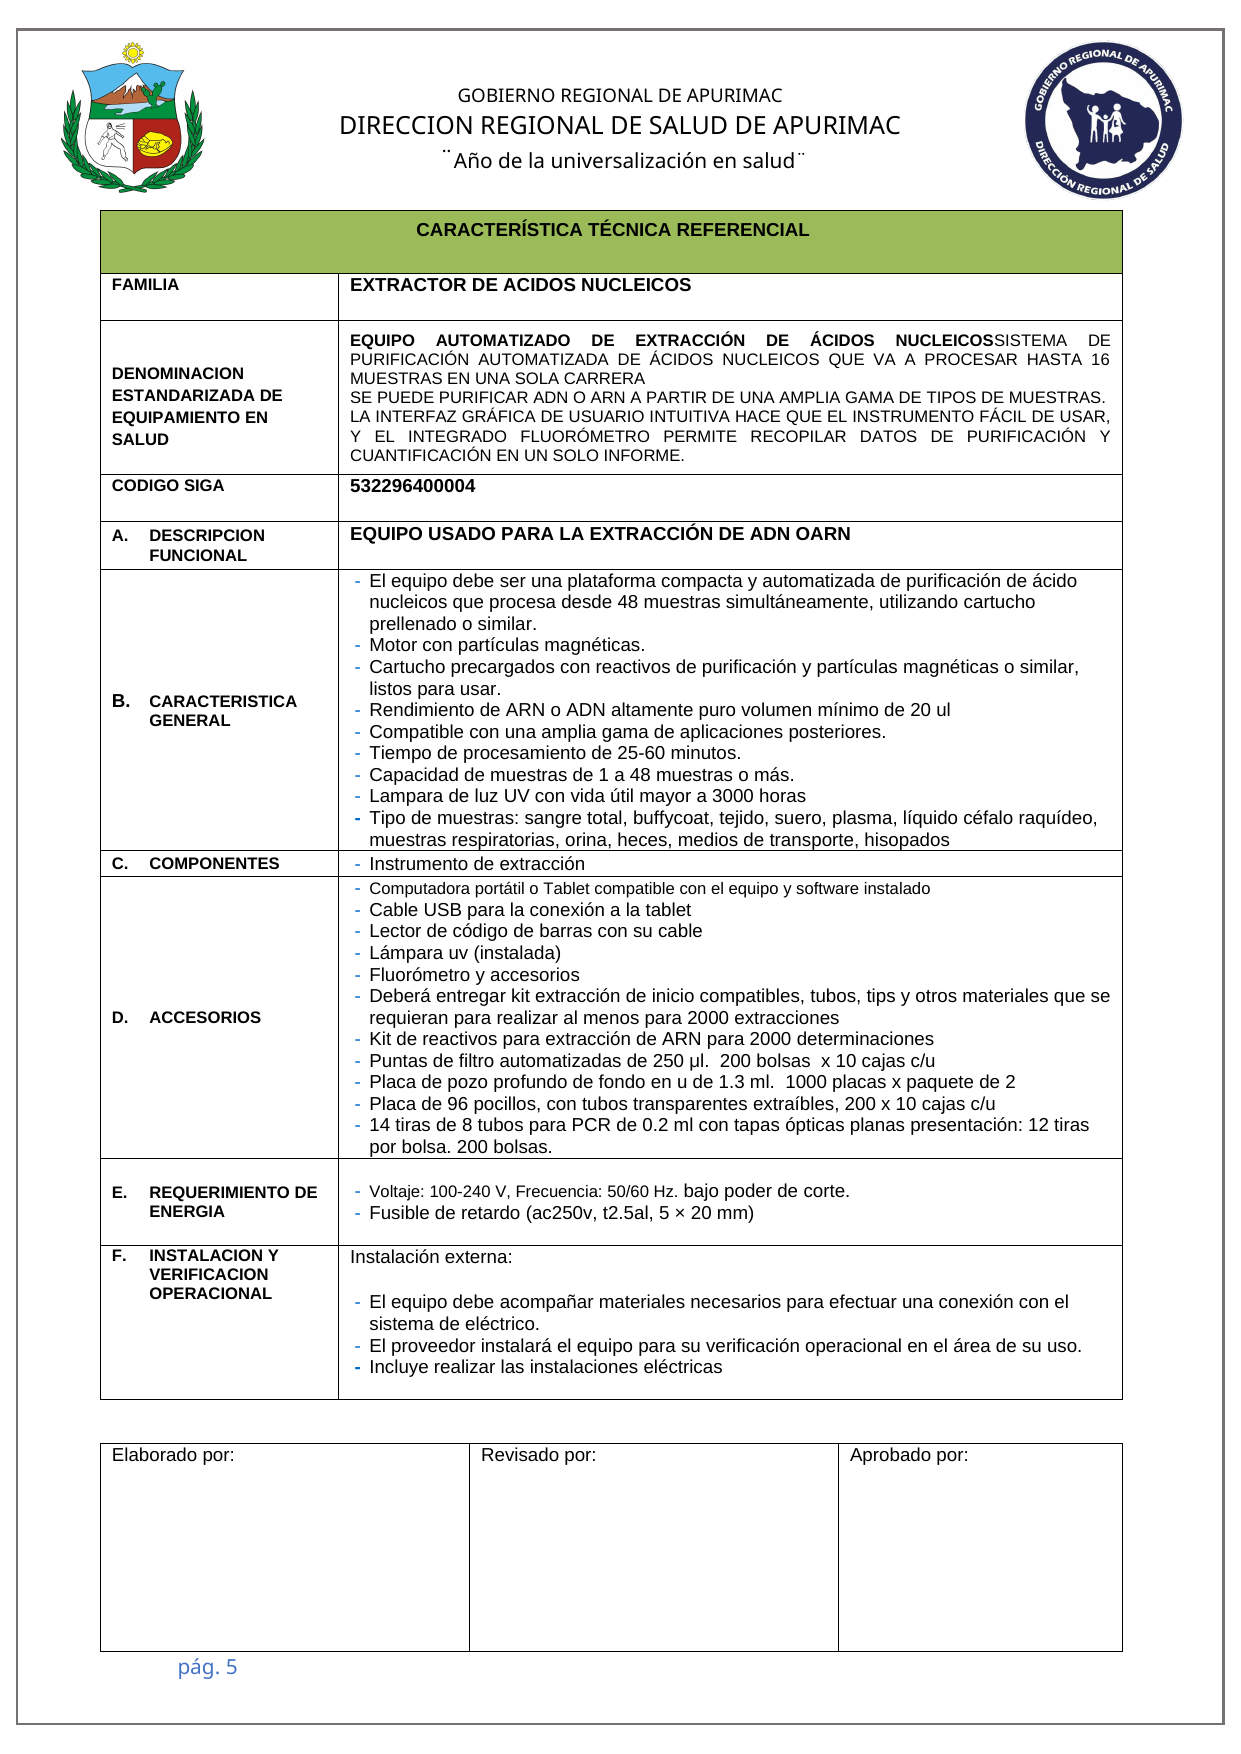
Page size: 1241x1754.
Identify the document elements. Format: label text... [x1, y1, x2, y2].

table_header CARACTERÍSTICA TÉCNICA REFERENCIAL [101, 211, 1122, 273]
table_cell CARACTERISTICA GENERAL [101, 570, 338, 850]
table_cell Instrumento de extracción [339, 851, 1122, 876]
table_cell ACCESORIOS [101, 877, 338, 1157]
table_cell 532296400004 [339, 475, 1122, 521]
table_cell Computadora portátil o Tablet compatible con el equipo y software instalado Cable USB para la conexión a la tablet Lector de código de barras con su cable Lámpara uv (instalada) Fluorómetro y accesorios Deberá entregar kit extracción de inicio compatibles, tubos, tips y otros materiales que se requieran para realizar al menos para 2000 extracciones Kit de reactivos para extracción de ARN para 2000 determinaciones Puntas de filtro automatizadas de 250 μl. 200 bolsas x 10 cajas c/u Placa de pozo profundo de fondo en u de 1.3 ml. 1000 placas x paquete de 2 Placa de 96 pocillos, con tubos transparentes extraíbles, 200 x 10 cajas c/u 14 tiras de 8 tubos para PCR de 0.2 ml con tapas ópticas planas presentación: 12 tiras por bolsa. 200 bolsas. [339, 877, 1122, 1157]
table_cell El equipo debe ser una plataforma compacta y automatizada de purificación de ácido nucleicos que procesa desde 48 muestras simultáneamente, utilizando cartucho prellenado o similar. Motor con partículas magnéticas. Cartucho precargados con reactivos de purificación y partículas magnéticas o similar, listos para usar. Rendimiento de ARN o ADN altamente puro volumen mínimo de 20 ul Compatible con una amplia gama de aplicaciones posteriores. Tiempo de procesamiento de 25-60 minutos. Capacidad de muestras de 1 a 48 muestras o más. Lampara de luz UV con vida útil mayor a 3000 horas Tipo de muestras: sangre total, buffycoat, tejido, suero, plasma, líquido céfalo raquídeo, muestras respiratorias, orina, heces, medios de transporte, hisopados [339, 570, 1122, 850]
table_cell DENOMINACION ESTANDARIZADA DE EQUIPAMIENTO EN SALUD [101, 321, 338, 474]
table_cell DESCRIPCION FUNCIONAL [101, 522, 338, 568]
picture [1021, 40, 1188, 207]
table_cell EXTRACTOR DE ACIDOS NUCLEICOS [339, 274, 1122, 320]
table_cell INSTALACION Y VERIFICACION OPERACIONAL [101, 1246, 338, 1399]
table_cell COMPONENTES [101, 851, 338, 876]
table_cell FAMILIA [101, 274, 338, 320]
table_cell Voltaje: 100-240 V, Frecuencia: 50/60 Hz. bajo poder de corte. Fusible de retardo (ac250v, t2.5al, 5 × 20 mm) [339, 1159, 1122, 1245]
table_cell EQUIPO AUTOMATIZADO DE EXTRACCIÓN DE ÁCIDOS NUCLEICOSSISTEMA DE PURIFICACIÓN AUTOMATIZADA DE ÁCIDOS NUCLEICOS QUE VA A PROCESAR HASTA 16 MUESTRAS EN UNA SOLA CARRERA SE PUEDE PURIFICAR ADN O ARN A PARTIR DE UNA AMPLIA GAMA DE TIPOS DE MUESTRAS. LA INTERFAZ GRÁFICA DE USUARIO INTUITIVA HACE QUE EL INSTRUMENTO FÁCIL DE USAR, Y EL INTEGRADO FLUORÓMETRO PERMITE RECOPILAR DATOS DE PURIFICACIÓN Y CUANTIFICACIÓN EN UN SOLO INFORME. [339, 321, 1122, 474]
table_cell CODIGO SIGA [101, 475, 338, 521]
table_cell REQUERIMIENTO DE ENERGIA [101, 1159, 338, 1245]
table_cell EQUIPO USADO PARA LA EXTRACCIÓN DE ADN OARN [339, 522, 1122, 568]
picture [61, 42, 205, 193]
